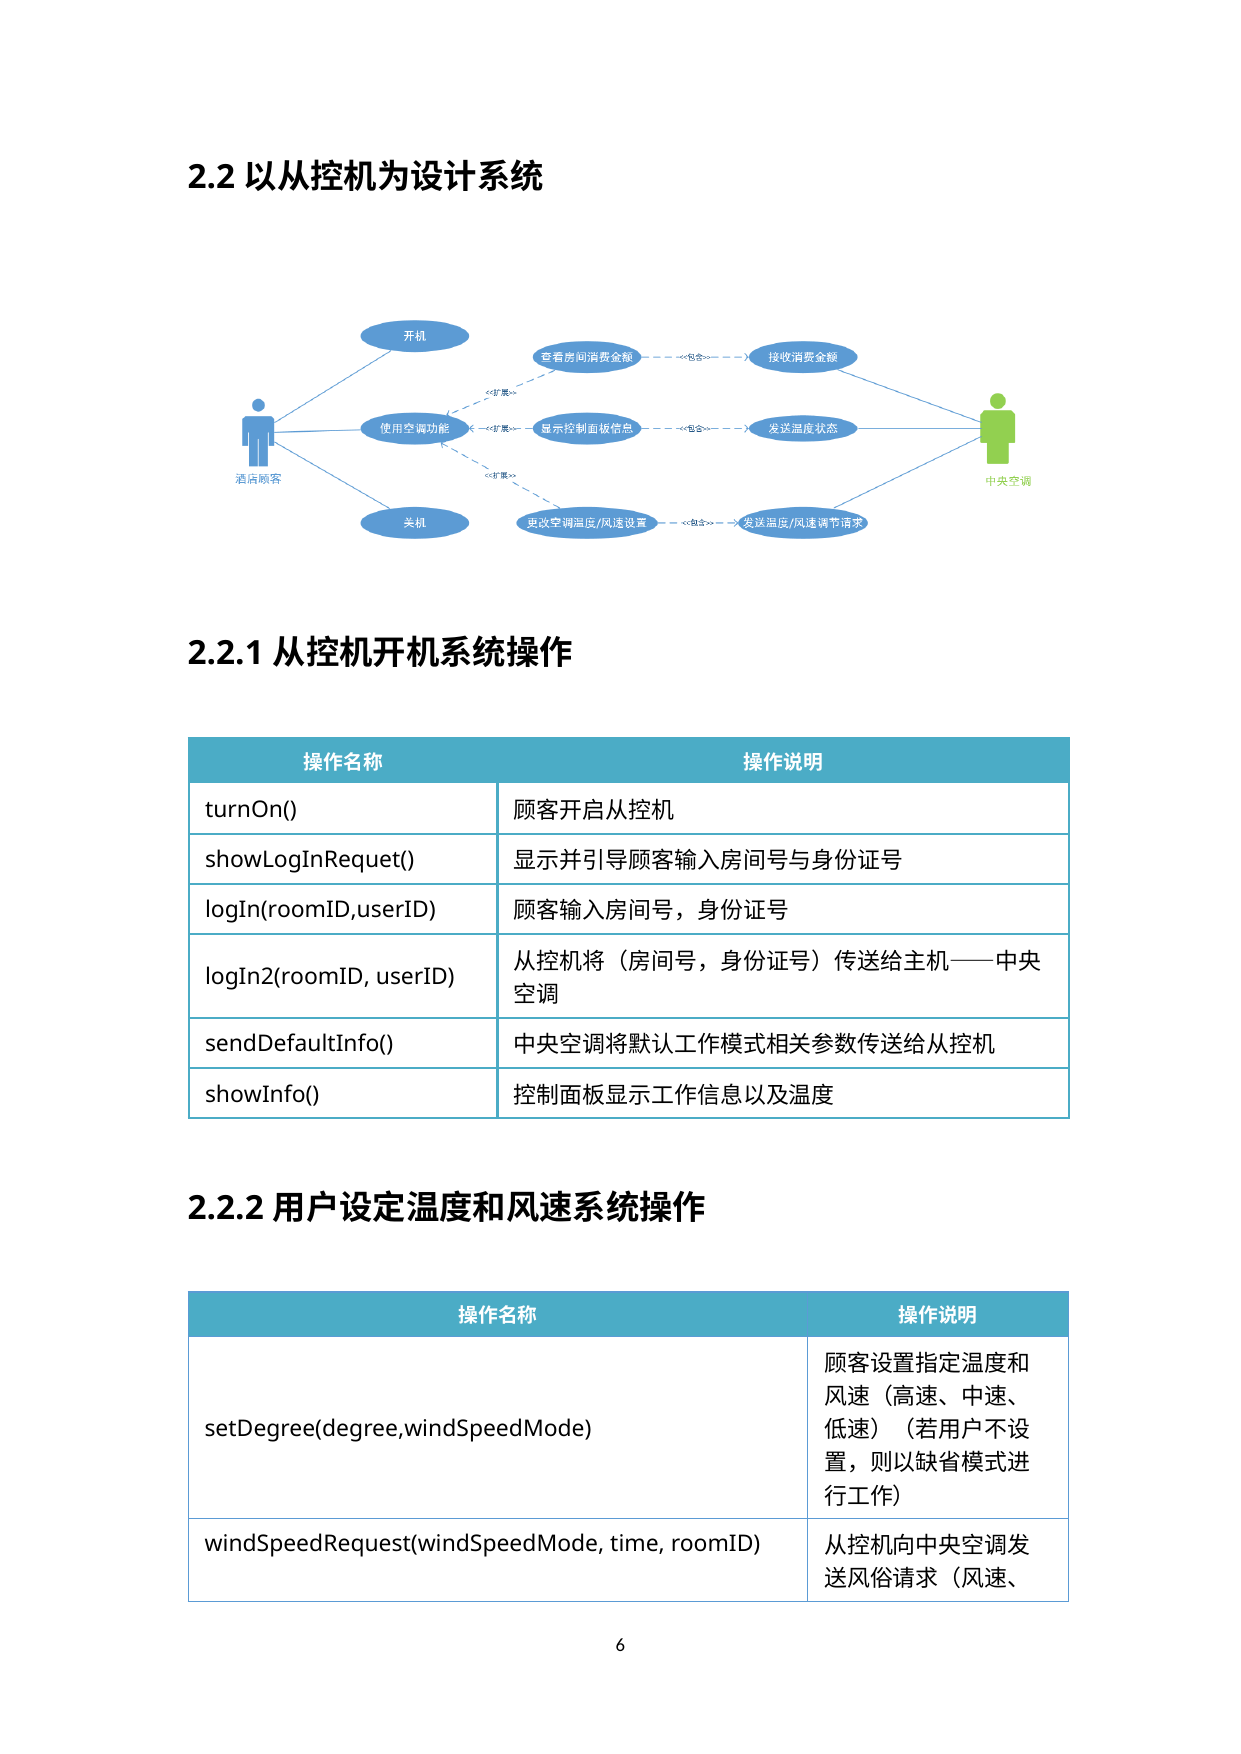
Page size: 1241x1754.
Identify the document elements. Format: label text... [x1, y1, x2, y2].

table_cell 控制面板显示工作信息以及温度 [499, 1069, 1068, 1117]
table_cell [189, 1519, 807, 1601]
table_cell 顾客开启从控机 [499, 784, 1068, 832]
table_cell setDegree(degree,windSpeedMode) [189, 1337, 807, 1518]
table_cell turnOn() [190, 784, 496, 832]
subtitle 以从控机为设计系统 [187, 150, 1053, 198]
table_header 操作名称 [189, 1293, 807, 1336]
table_header 操作名称 [190, 739, 496, 783]
table_cell showInfo() [190, 1069, 496, 1117]
table_cell showLogInRequet() [190, 835, 496, 883]
table_cell 顾客输入房间号，身份证号 [499, 885, 1068, 933]
table_cell 从控机将（房间号，身份证号）传送给主机——中央空调 [499, 935, 1068, 1017]
table_cell logIn2(roomID, userID) [190, 935, 496, 1017]
table_header 操作说明 [499, 739, 1068, 783]
table_cell 从控机向中央空调发送风俗请求（风速、时长） [808, 1519, 1068, 1601]
table_cell 顾客设置指定温度和风速（高速、中速、低速）（若用户不设置，则以缺省模式进行工作） [808, 1337, 1068, 1518]
subtitle 从控机开机系统操作 [187, 626, 1053, 674]
table_cell 中央空调将默认工作模式相关参数传送给从控机 [499, 1019, 1068, 1067]
subtitle 用户设定温度和风速系统操作 [187, 1181, 1053, 1229]
table_cell 显示并引导顾客输入房间号与身份证号 [499, 835, 1068, 883]
table_cell sendDefaultInfo() [190, 1019, 496, 1067]
picture [187, 260, 1053, 599]
table_cell logIn(roomID,userID) [190, 885, 496, 933]
table_header 操作说明 [808, 1293, 1068, 1336]
